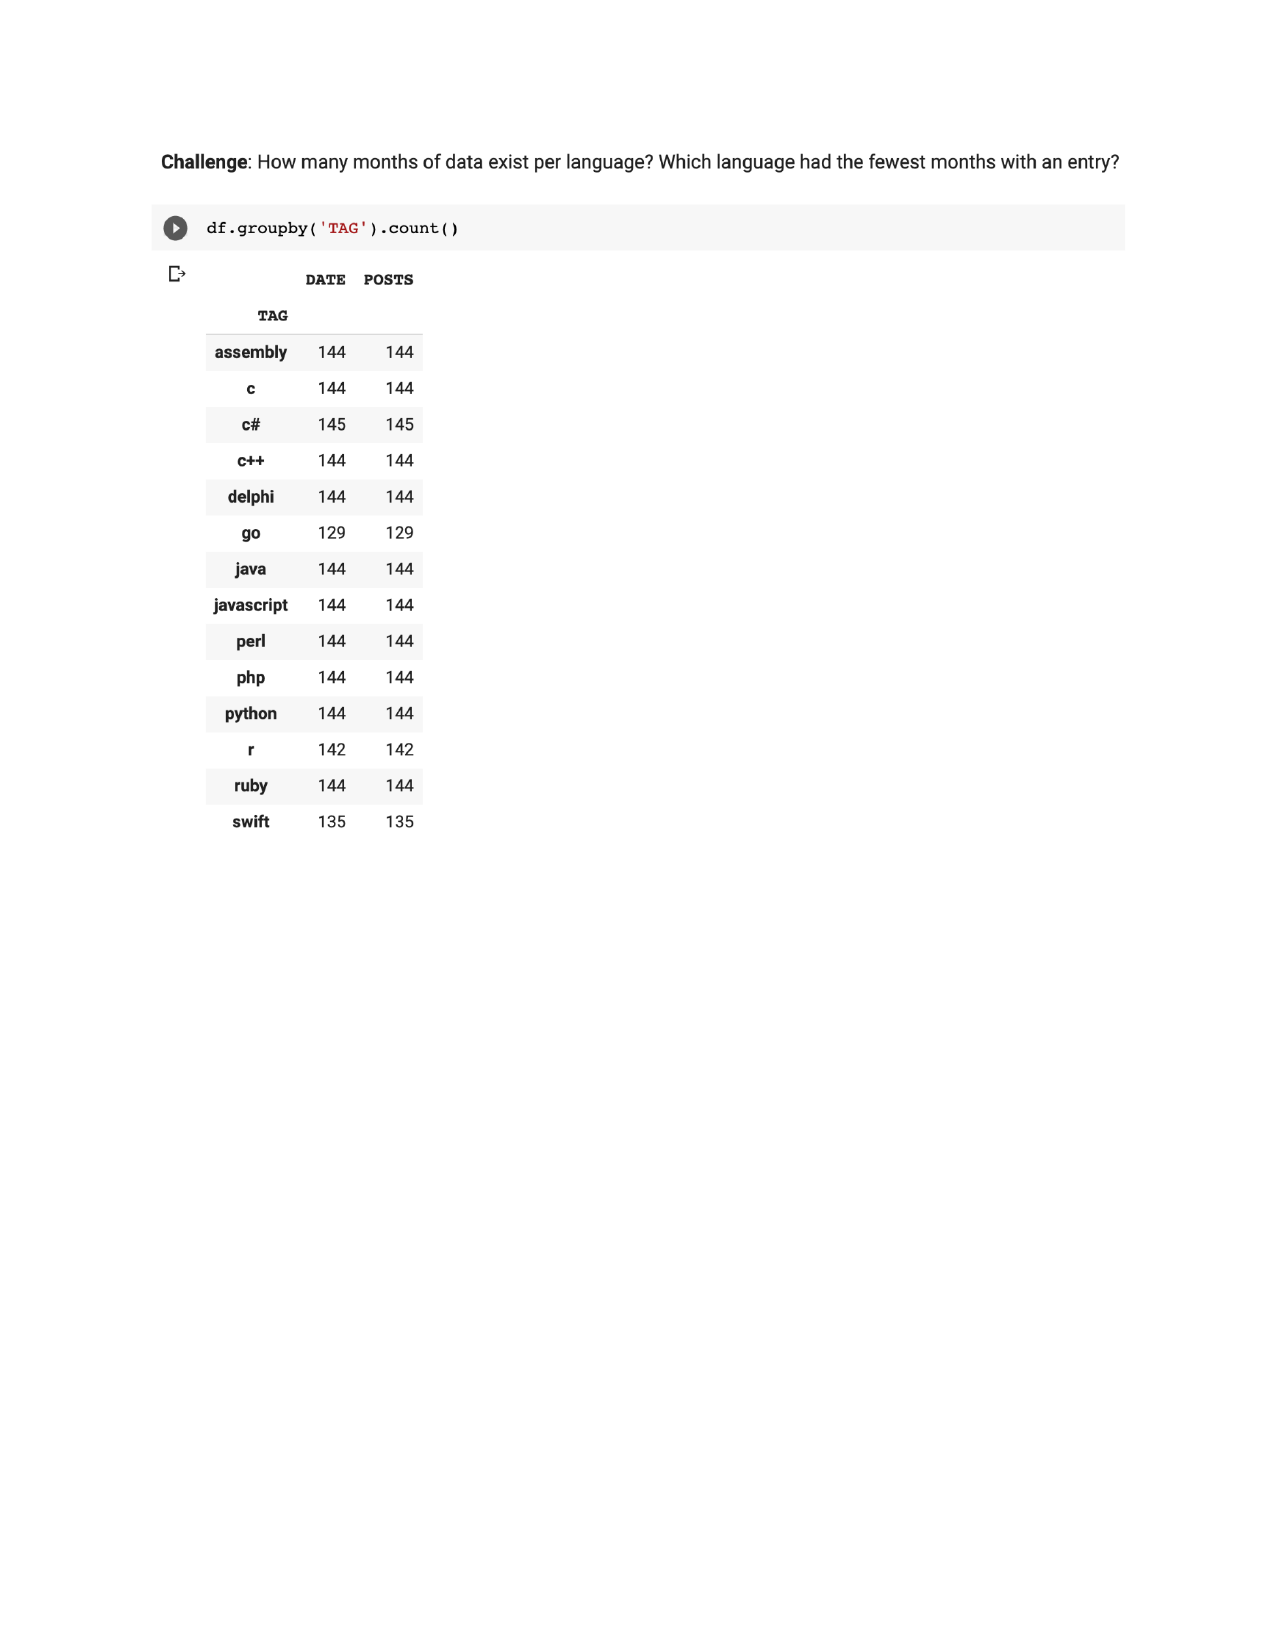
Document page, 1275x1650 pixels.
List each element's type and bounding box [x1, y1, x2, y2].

picture [150, 150, 1125, 842]
